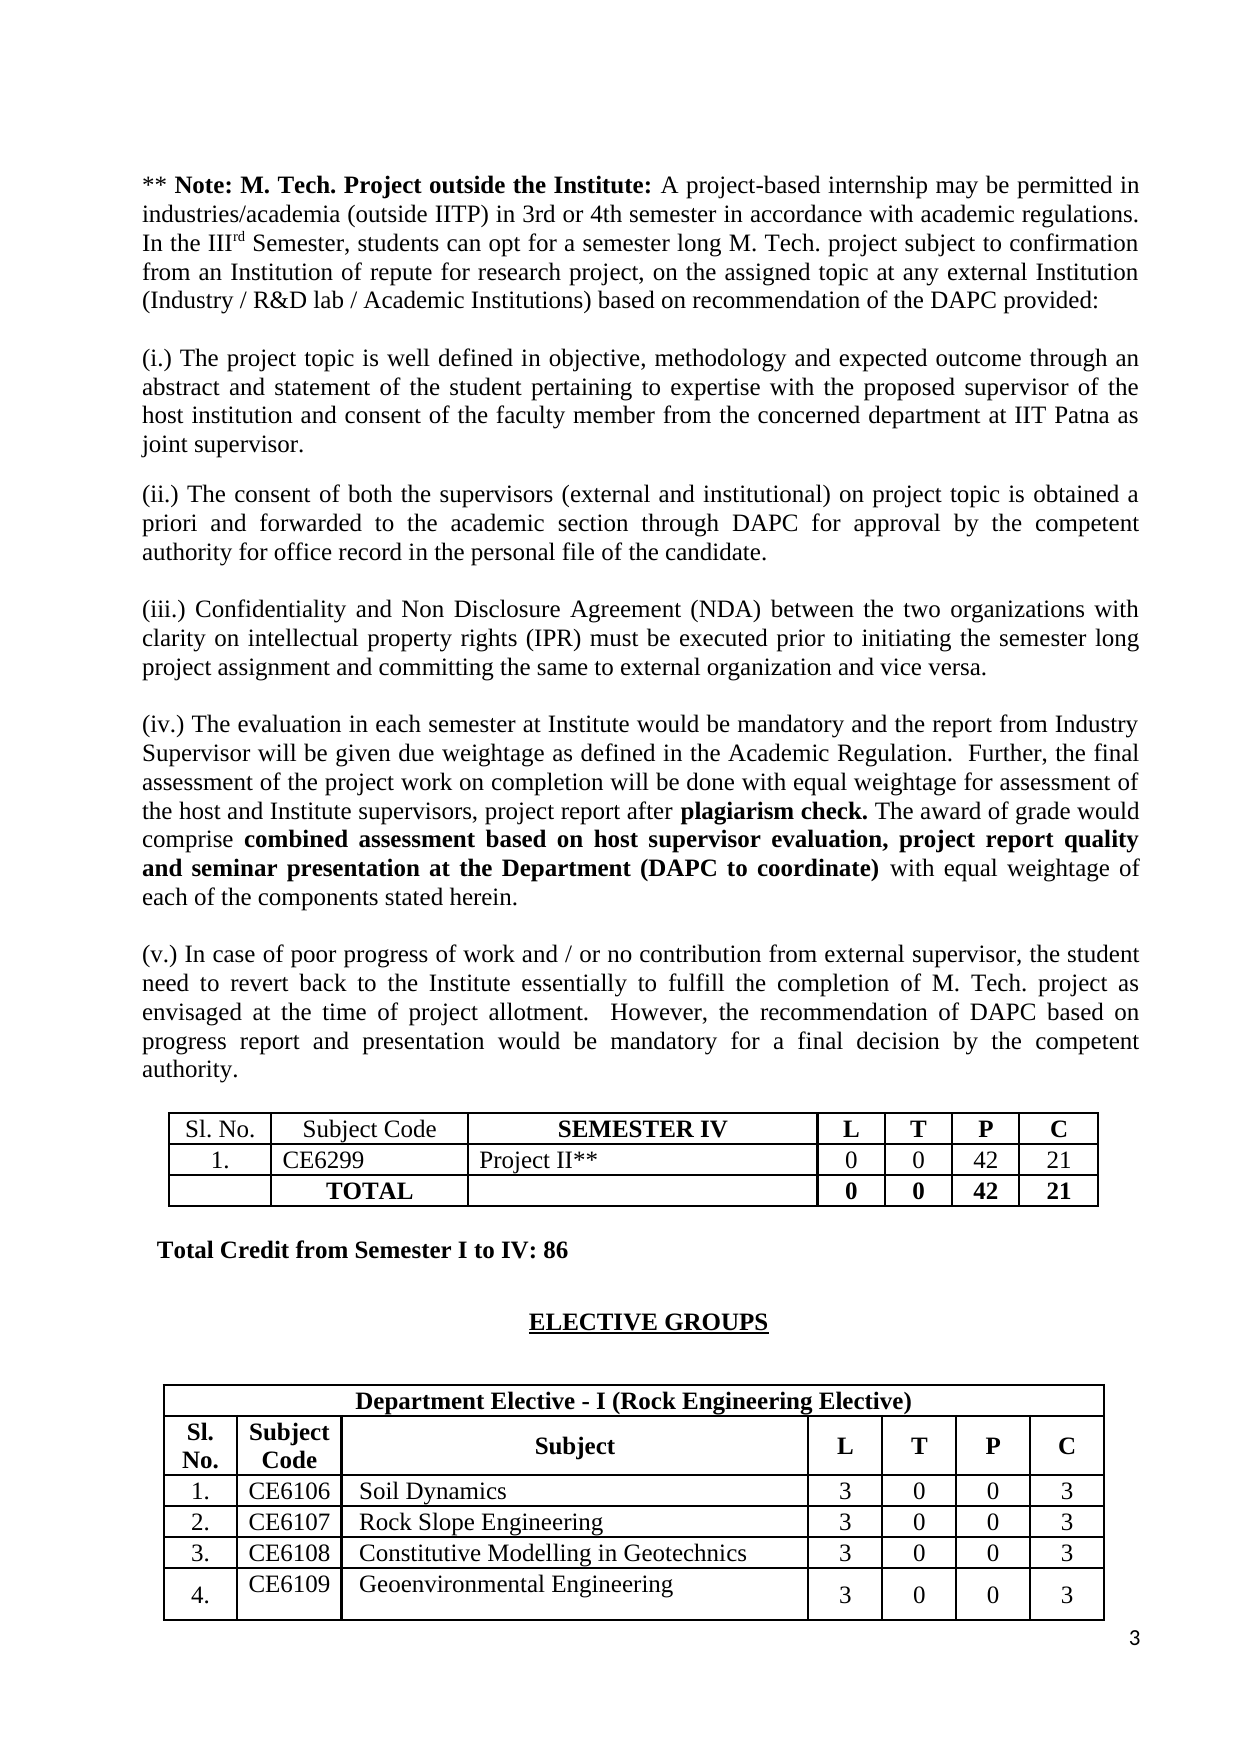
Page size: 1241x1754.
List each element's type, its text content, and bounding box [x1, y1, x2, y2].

table_cell 3 [809, 1569, 881, 1619]
table_cell TOTAL [272, 1176, 467, 1204]
table_cell 0 [883, 1538, 955, 1567]
table_cell 0 [886, 1145, 951, 1174]
text (v.) In case of poor progress of work and / or no contribution from external supervisor, the student need to revert back to the Institute essentially to fulfill the completion of M. Tech. project as envisaged at the time of project allotment. However, the recommendation of DAPC based on progress report and presentation would be mandatory for a final decision by the competent authority. [142, 939, 1140, 1083]
table_cell [170, 1176, 270, 1204]
table_cell 4. [165, 1569, 236, 1619]
table_cell Constitutive Modelling in Geotechnics [343, 1538, 807, 1567]
text (ii.) The consent of both the supervisors (external and institutional) on project topic is obtained a priori and forwarded to the academic section through DAPC for approval by the competent authority for office record in the personal file of the candidate. [142, 479, 1140, 566]
text (iv.) The evaluation in each semester at Institute would be mandatory and the report from Industry Supervisor will be given due weightage as defined in the Academic Regulation. Further, the final assessment of the project work on completion will be done with equal weightage for assessment of the host and Institute supervisors, project report after plagiarism check. The award of grade would comprise combined assessment based on host supervisor evaluation, project report quality and seminar presentation at the Department (DAPC to coordinate) with equal weightage of each of the components stated herein. [142, 709, 1140, 911]
table_cell Rock Slope Engineering [343, 1507, 807, 1536]
table_cell P [957, 1417, 1029, 1474]
table_cell [469, 1176, 816, 1204]
table_cell T [883, 1417, 955, 1474]
table_cell CE6299 [272, 1145, 467, 1174]
table_header Department Elective - I (Rock Engineering Elective) [165, 1386, 1103, 1415]
table_cell Subject Code [238, 1417, 340, 1474]
table_cell Soil Dynamics [343, 1476, 807, 1505]
table_cell 0 [883, 1569, 955, 1619]
text (i.) The project topic is well defined in objective, methodology and expected outcome through an abstract and statement of the student pertaining to expertise with the proposed supervisor of the host institution and consent of the faculty member from the concerned department at IIT Patna as joint supervisor. [142, 343, 1140, 458]
table_header Sl. No. [170, 1114, 270, 1143]
table_cell 0 [957, 1538, 1029, 1567]
text ELECTIVE GROUPS [157, 1307, 1140, 1336]
table_header SEMESTER IV [469, 1114, 816, 1143]
table_cell Sl. No. [165, 1417, 236, 1474]
table_cell 3 [809, 1507, 881, 1536]
table_cell 42 [953, 1176, 1018, 1204]
table_cell L [809, 1417, 881, 1474]
table_header L [819, 1114, 884, 1143]
text ** Note: M. Tech. Project outside the Institute: A project-based internship may be permitted in industries/academia (outside IITP) in 3rd or 4th semester in accordance with academic regulations. In the IIIrd Semester, students can opt for a semester long M. Tech. project subject to confirmation from an Institution of repute for research project, on the assigned topic at any external Institution (Industry / R&D lab / Academic Institutions) based on recommendation of the DAPC provided: [142, 170, 1140, 314]
table_header T [886, 1114, 951, 1143]
table_cell CE6107 [238, 1507, 340, 1536]
table_cell 0 [957, 1569, 1029, 1619]
table_cell Project II** [469, 1145, 816, 1174]
table_cell 42 [953, 1145, 1018, 1174]
table_cell CE6108 [238, 1538, 340, 1567]
table_cell 0 [957, 1476, 1029, 1505]
table_cell 3 [1031, 1569, 1103, 1619]
table_cell CE6106 [238, 1476, 340, 1505]
table_cell 0 [883, 1476, 955, 1505]
table_cell 0 [883, 1507, 955, 1536]
table_cell 3 [809, 1476, 881, 1505]
table_cell 21 [1020, 1176, 1097, 1204]
table_header C [1020, 1114, 1097, 1143]
table_cell 0 [886, 1176, 951, 1204]
table_cell 3 [1031, 1538, 1103, 1567]
text (iii.) Confidentiality and Non Disclosure Agreement (NDA) between the two organizations with clarity on intellectual property rights (IPR) must be executed prior to initiating the semester long project assignment and committing the same to external organization and vice versa. [142, 594, 1140, 681]
table_cell 2. [165, 1507, 236, 1536]
table_cell 3. [165, 1538, 236, 1567]
table_cell 0 [819, 1176, 884, 1204]
table_cell Subject [343, 1417, 807, 1474]
table_cell 3 [1031, 1476, 1103, 1505]
table_cell 21 [1020, 1145, 1097, 1174]
table_cell 0 [957, 1507, 1029, 1536]
text Total Credit from Semester I to IV: 86 [157, 1235, 1140, 1264]
table_cell 1. [165, 1476, 236, 1505]
table_cell 3 [809, 1538, 881, 1567]
table_cell C [1031, 1417, 1103, 1474]
table_cell 1. [170, 1145, 270, 1174]
table_cell CE6109 [238, 1569, 340, 1619]
table_cell 0 [819, 1145, 884, 1174]
table_cell 3 [1031, 1507, 1103, 1536]
table_cell Geoenvironmental Engineering [343, 1569, 807, 1619]
table_header Subject Code [272, 1114, 467, 1143]
table_header P [953, 1114, 1018, 1143]
